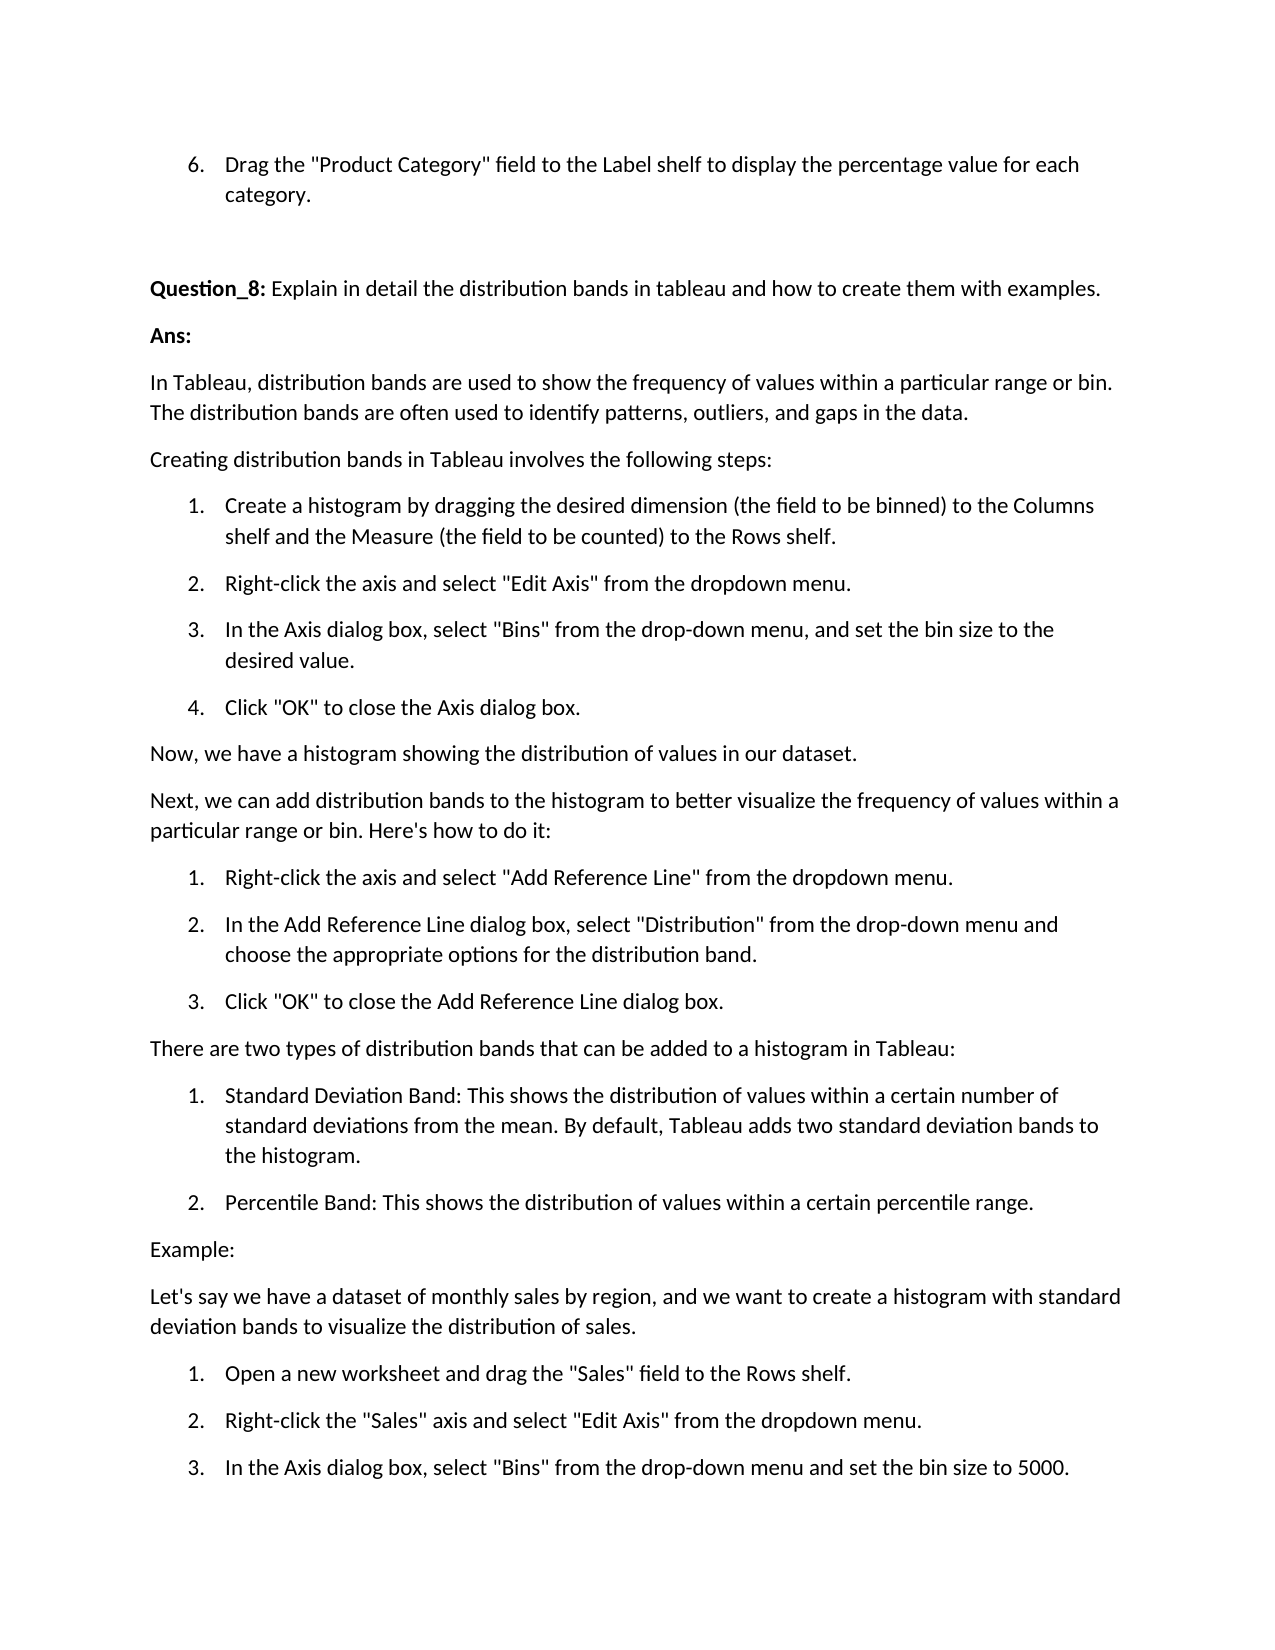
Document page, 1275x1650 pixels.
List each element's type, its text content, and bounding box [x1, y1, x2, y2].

list In the Axis dialog box, select "Bins" from the drop-down menu and set the bin size to 5000. [187, 1453, 1125, 1481]
list Drag the "Product Category" field to the Label shelf to display the percentage value for each category. [187, 150, 1125, 208]
text Now, we have a histogram showing the distribution of values in our dataset. [150, 739, 1125, 768]
list Right-click the axis and select "Edit Axis" from the dropdown menu. [187, 569, 1125, 597]
text Ans: [150, 321, 1125, 349]
text Question_8: Explain in detail the distribution bands in tableau and how to create them with examples. [150, 274, 1125, 302]
list Right-click the "Sales" axis and select "Edit Axis" from the dropdown menu. [187, 1406, 1125, 1434]
list Click "OK" to close the Axis dialog box. [187, 693, 1125, 721]
list Click "OK" to close the Add Reference Line dialog box. [187, 987, 1125, 1016]
list Right-click the axis and select "Add Reference Line" from the dropdown menu. [187, 863, 1125, 892]
text In Tableau, distribution bands are used to show the frequency of values within a particular range or bin. The distribution bands are often used to identify patterns, outliers, and gaps in the data. [150, 368, 1125, 426]
text Let's say we have a dataset of monthly sales by region, and we want to create a histogram with standard deviation bands to visualize the distribution of sales. [150, 1282, 1125, 1341]
list In the Axis dialog box, select "Bins" from the drop-down menu, and set the bin size to the desired value. [187, 616, 1125, 674]
text Next, we can add distribution bands to the histogram to better visualize the frequency of values within a particular range or bin. Here's how to do it: [150, 786, 1125, 845]
list Percentile Band: This shows the distribution of values within a certain percentile range. [187, 1188, 1125, 1217]
list Create a histogram by dragging the desired dimension (the field to be binned) to the Columns shelf and the Measure (the field to be counted) to the Rows shelf. [187, 492, 1125, 550]
list Standard Deviation Band: This shows the distribution of values within a certain number of standard deviations from the mean. By default, Tableau adds two standard deviation bands to the histogram. [187, 1081, 1125, 1170]
text Example: [150, 1235, 1125, 1263]
text There are two types of distribution bands that can be added to a histogram in Tableau: [150, 1034, 1125, 1062]
list In the Add Reference Line dialog box, select "Distribution" from the drop-down menu and choose the appropriate options for the distribution band. [187, 910, 1125, 969]
list Open a new worksheet and drag the "Sales" field to the Rows shelf. [187, 1359, 1125, 1387]
text Creating distribution bands in Tableau involves the following steps: [150, 445, 1125, 473]
